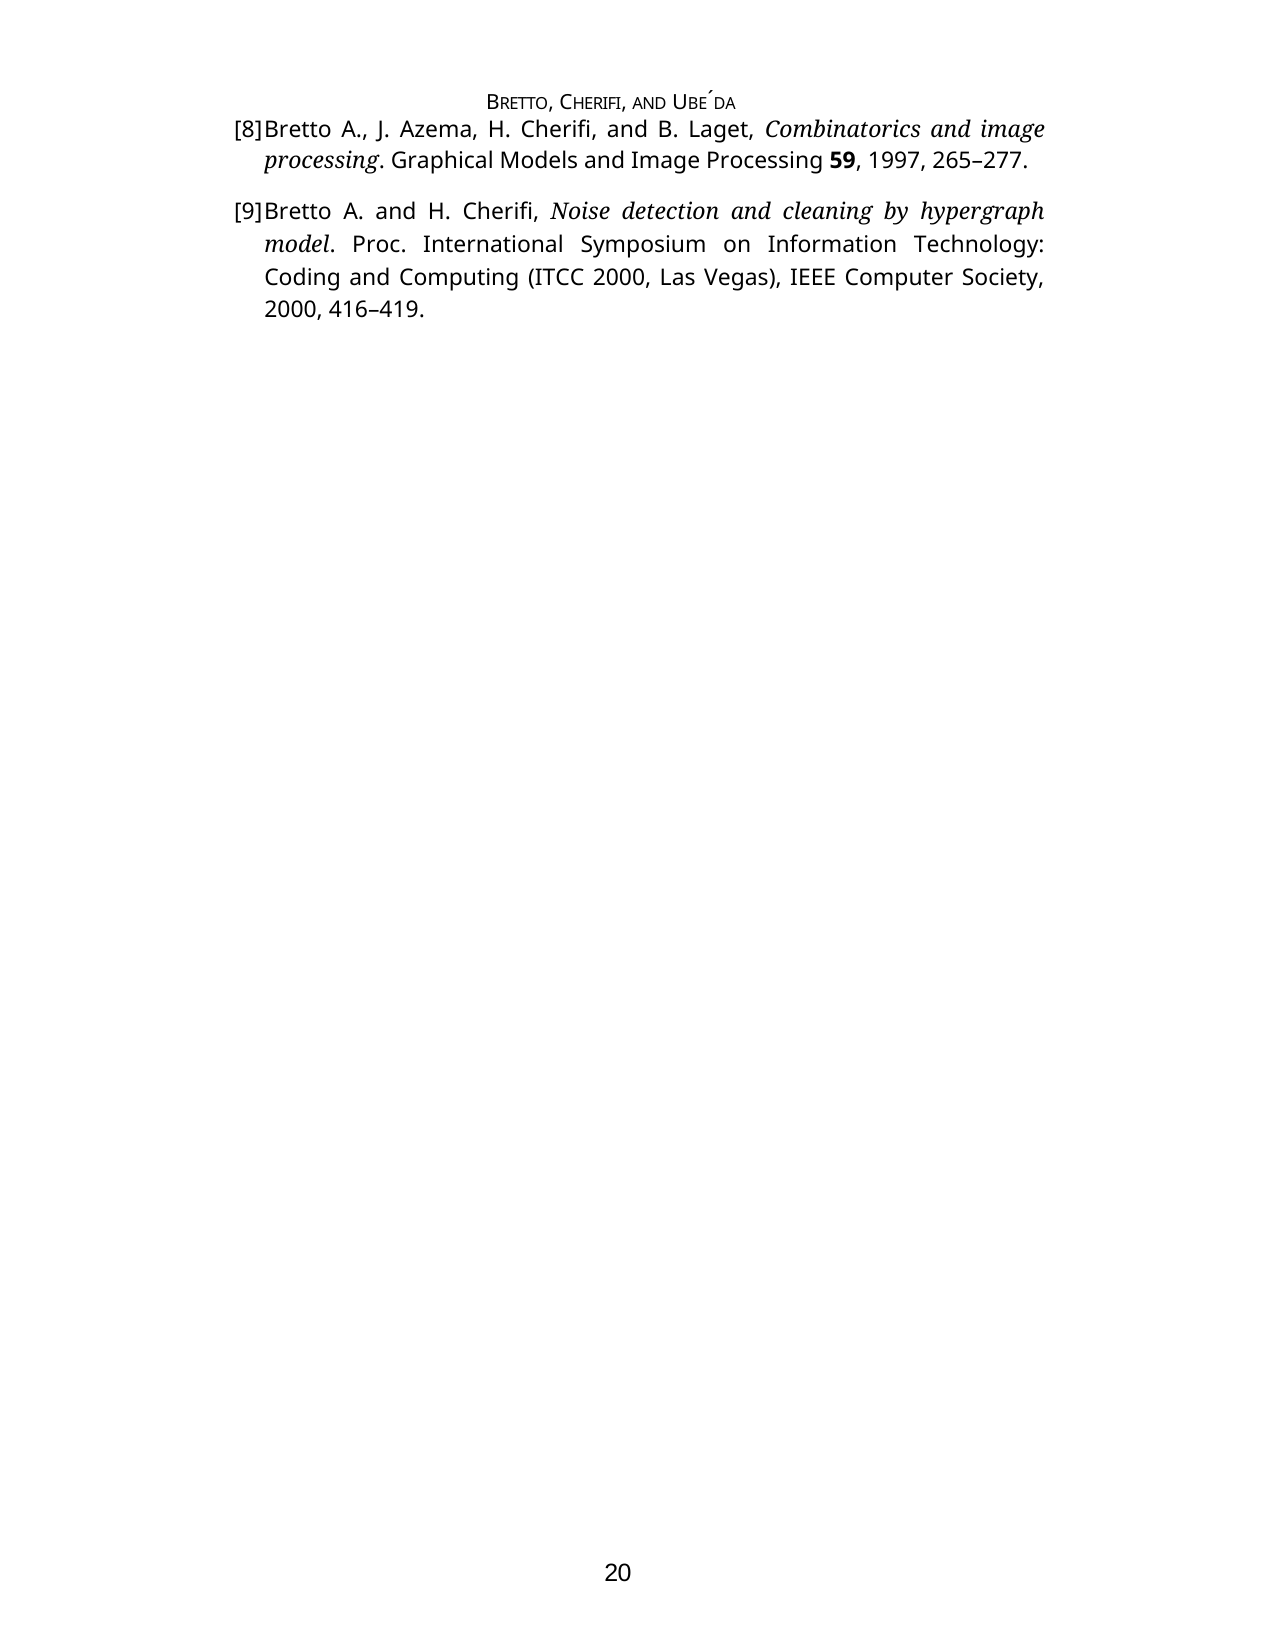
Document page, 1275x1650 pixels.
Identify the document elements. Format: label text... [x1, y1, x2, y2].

list Bretto A. and H. Cherifi, Noise detection and cleaning by hypergraph model. Proc. International Symposium on Information Technology: Coding and Computing (ITCC 2000, Las Vegas), IEEE Computer Society, 2000, 416–419. [234, 195, 1045, 325]
list Bretto A., J. Azema, H. Cherifi, and B. Laget, Combinatorics and image processing. Graphical Models and Image Processing 59, 1997, 265–277. [234, 112, 1045, 175]
